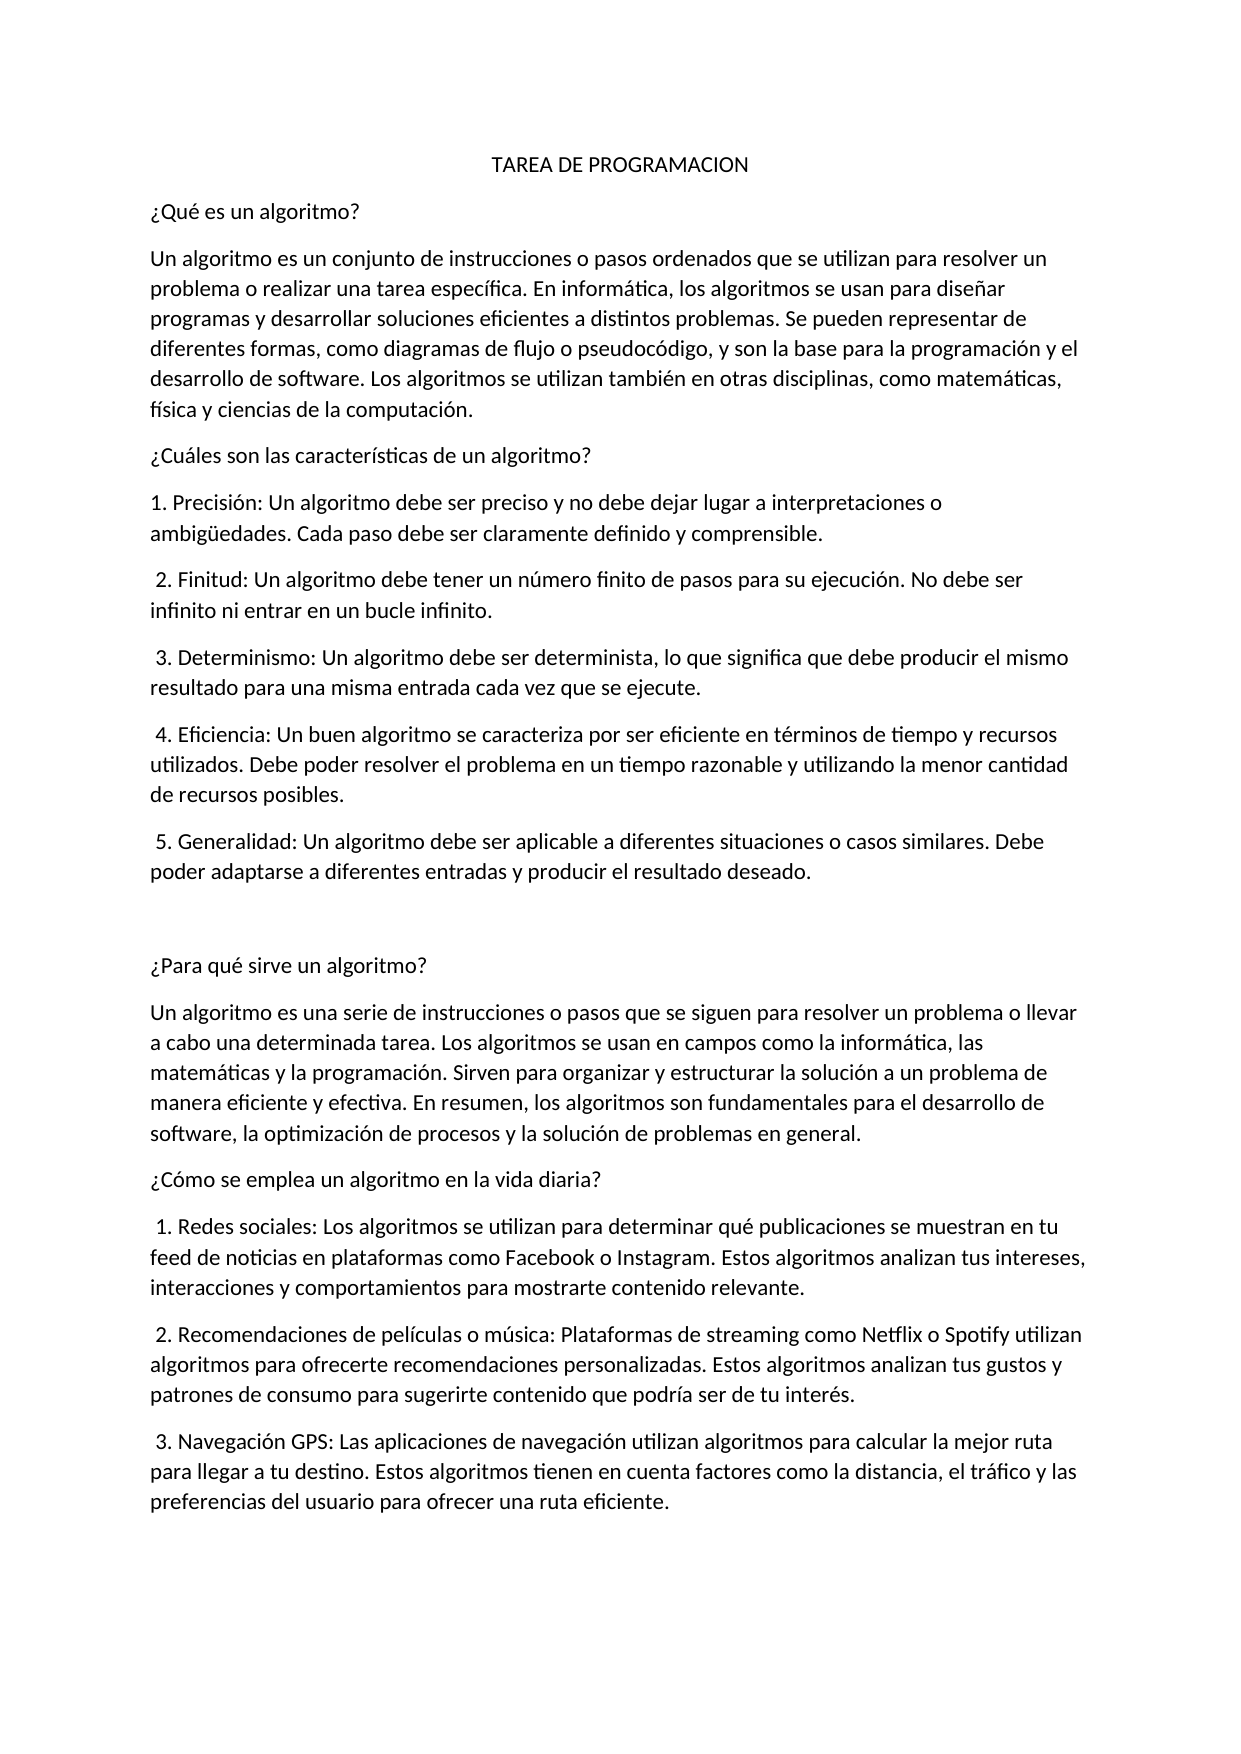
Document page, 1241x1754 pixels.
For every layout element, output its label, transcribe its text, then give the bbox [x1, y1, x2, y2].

text 1. Precisión: Un algoritmo debe ser preciso y no debe dejar lugar a interpretaciones o ambigüedades. Cada paso debe ser claramente definido y comprensible. [150, 488, 1090, 547]
text 1. Redes sociales: Los algoritmos se utilizan para determinar qué publicaciones se muestran en tu feed de noticias en plataformas como Facebook o Instagram. Estos algoritmos analizan tus intereses, interacciones y comportamientos para mostrarte contenido relevante. [150, 1212, 1090, 1301]
text ¿Para qué sirve un algoritmo? [150, 951, 1090, 979]
text 2. Recomendaciones de películas o música: Plataformas de streaming como Netflix o Spotify utilizan algoritmos para ofrecerte recomendaciones personalizadas. Estos algoritmos analizan tus gustos y patrones de consumo para sugerirte contenido que podría ser de tu interés. [150, 1320, 1090, 1408]
text Un algoritmo es un conjunto de instrucciones o pasos ordenados que se utilizan para resolver un problema o realizar una tarea específica. En informática, los algoritmos se usan para diseñar programas y desarrollar soluciones eficientes a distintos problemas. Se pueden representar de diferentes formas, como diagramas de flujo o pseudocódigo, y son la base para la programación y el desarrollo de software. Los algoritmos se utilizan también en otras disciplinas, como matemáticas, física y ciencias de la computación. [150, 244, 1090, 423]
text 3. Navegación GPS: Las aplicaciones de navegación utilizan algoritmos para calcular la mejor ruta para llegar a tu destino. Estos algoritmos tienen en cuenta factores como la distancia, el tráfico y las preferencias del usuario para ofrecer una ruta eficiente. [150, 1427, 1090, 1516]
text 3. Determinismo: Un algoritmo debe ser determinista, lo que significa que debe producir el mismo resultado para una misma entrada cada vez que se ejecute. [150, 643, 1090, 701]
text 5. Generalidad: Un algoritmo debe ser aplicable a diferentes situaciones o casos similares. Debe poder adaptarse a diferentes entradas y producir el resultado deseado. [150, 827, 1090, 885]
text 2. Finitud: Un algoritmo debe tener un número finito de pasos para su ejecución. No debe ser infinito ni entrar en un bucle infinito. [150, 566, 1090, 624]
text Un algoritmo es una serie de instrucciones o pasos que se siguen para resolver un problema o llevar a cabo una determinada tarea. Los algoritmos se usan en campos como la informática, las matemáticas y la programación. Sirven para organizar y estructurar la solución a un problema de manera eficiente y efectiva. En resumen, los algoritmos son fundamentales para el desarrollo de software, la optimización de procesos y la solución de problemas en general. [150, 998, 1090, 1147]
text ¿Cómo se emplea un algoritmo en la vida diaria? [150, 1166, 1090, 1194]
text ¿Cuáles son las características de un algoritmo? [150, 442, 1090, 470]
text 4. Eficiencia: Un buen algoritmo se caracteriza por ser eficiente en términos de tiempo y recursos utilizados. Debe poder resolver el problema en un tiempo razonable y utilizando la menor cantidad de recursos posibles. [150, 720, 1090, 808]
text TAREA DE PROGRAMACION [150, 150, 1090, 178]
text ¿Qué es un algoritmo? [150, 197, 1090, 225]
